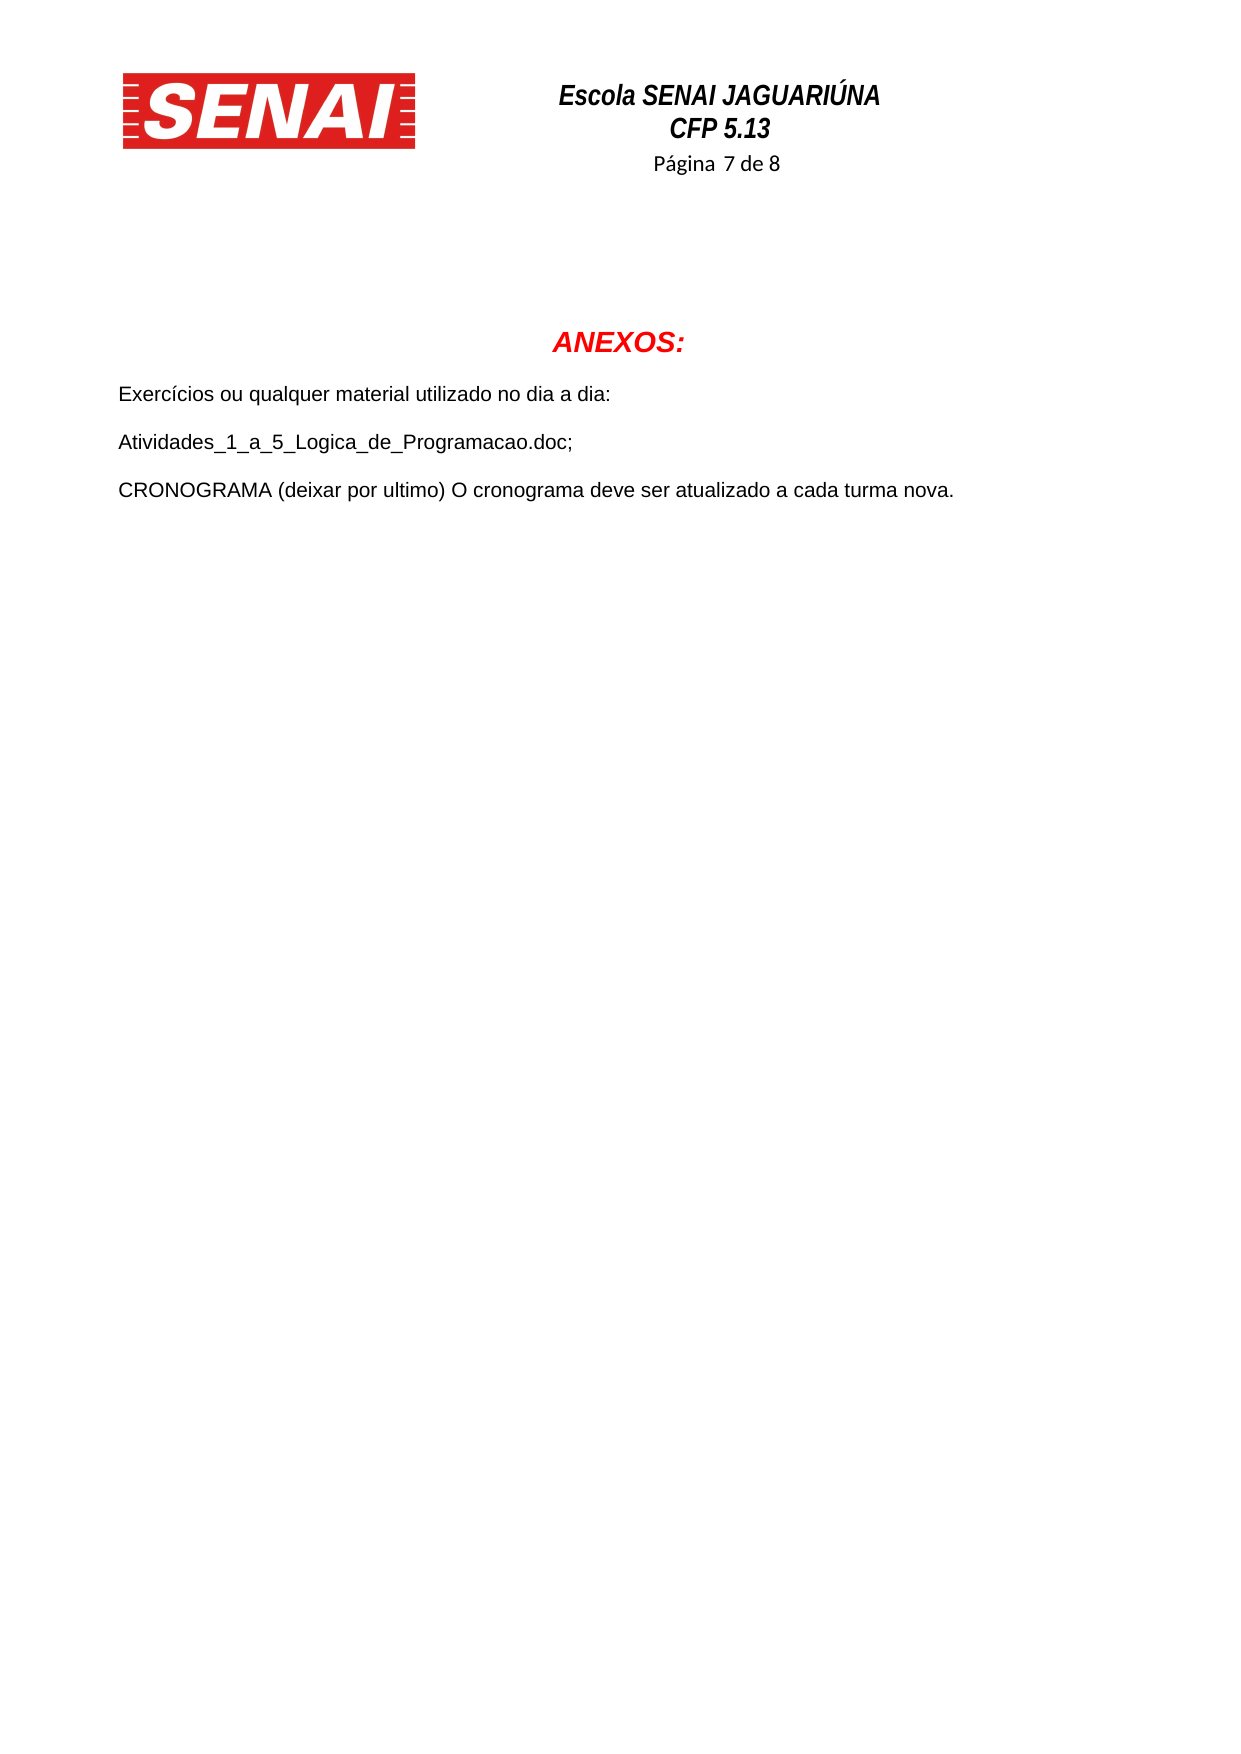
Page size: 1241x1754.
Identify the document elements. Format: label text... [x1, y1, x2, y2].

list CRONOGRAMA (deixar por ultimo) O cronograma deve ser atualizado a cada turma nova. [118, 478, 1122, 502]
picture [118, 73, 415, 149]
list Atividades_1_a_5_Logica_de_Programacao.doc; [118, 430, 1122, 454]
list Exercícios ou qualquer material utilizado no dia a dia: [118, 382, 1122, 406]
list ANEXOS: [118, 325, 1122, 358]
